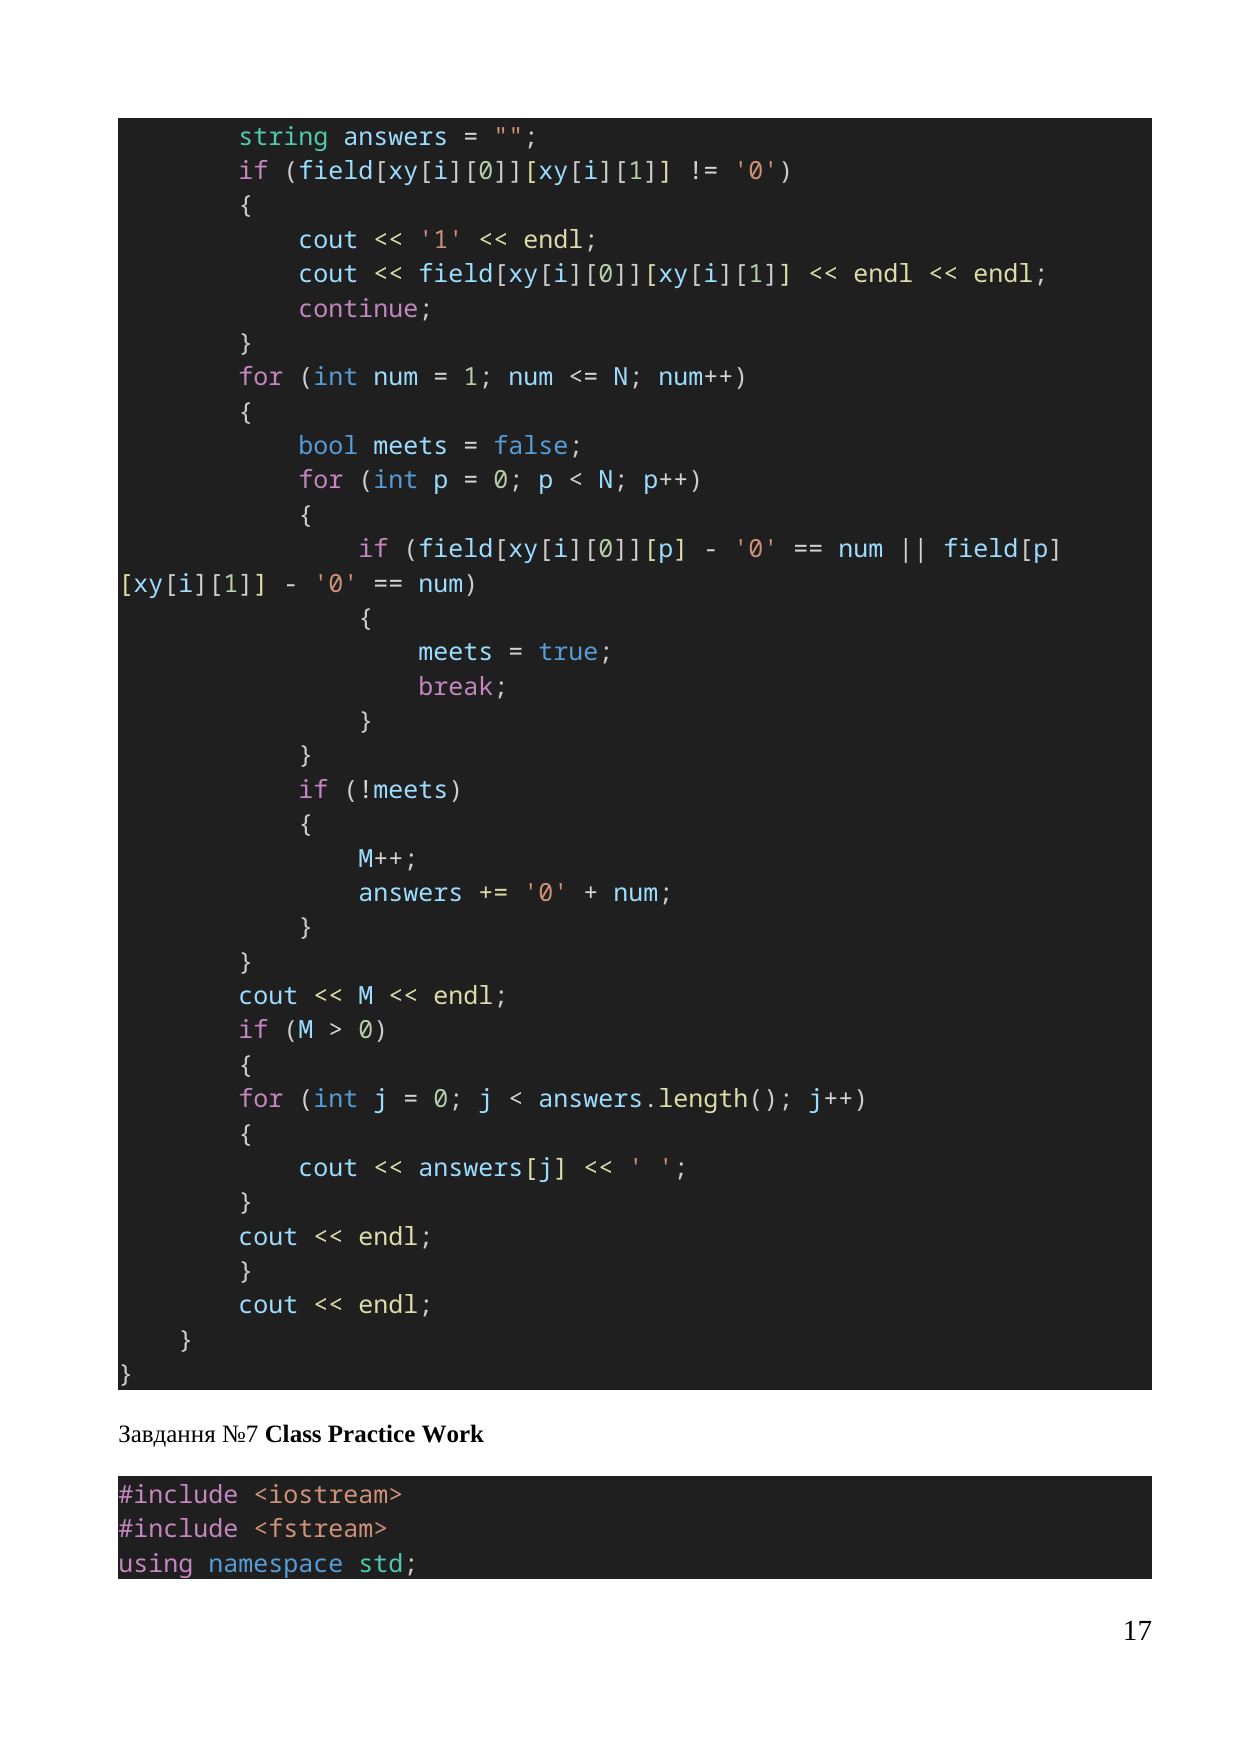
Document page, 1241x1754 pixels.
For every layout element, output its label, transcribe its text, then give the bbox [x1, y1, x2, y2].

text for (int j = 0; j < answers.length(); j++) [118, 1081, 1152, 1115]
text } [118, 1184, 1152, 1218]
text Завдання №7 Class Practice Work [118, 1419, 1152, 1447]
text bool meets = false; [118, 427, 1152, 462]
text { [118, 187, 1152, 221]
text { [118, 806, 1152, 840]
text { [118, 496, 1152, 531]
text } [118, 737, 1152, 771]
text } [118, 1321, 1152, 1356]
text cout << M << endl; [118, 977, 1152, 1012]
text cout << answers[j] << ' '; [118, 1149, 1152, 1184]
text } [118, 943, 1152, 977]
text } [118, 324, 1152, 359]
text meets = true; [118, 634, 1152, 668]
text answers += '0' + num; [118, 874, 1152, 909]
text for (int p = 0; p < N; p++) [118, 462, 1152, 496]
text if (M > 0) [118, 1012, 1152, 1046]
text { [118, 1115, 1152, 1149]
text if (field[xy[i][0]][xy[i][1]] != '0') [118, 152, 1152, 187]
text M++; [118, 840, 1152, 874]
text if (!meets) [118, 771, 1152, 806]
text { [118, 1046, 1152, 1081]
text if (field[xy[i][0]][p] - '0' == num || field[p][xy[i][1]] - '0' == num) [118, 531, 1152, 599]
text } [118, 909, 1152, 943]
text cout << endl; [118, 1287, 1152, 1321]
text cout << field[xy[i][0]][xy[i][1]] << endl << endl; [118, 256, 1152, 290]
text { [118, 393, 1152, 427]
text #include <iostream> [118, 1476, 1152, 1511]
text string answers = ""; [118, 118, 1152, 152]
text break; [118, 668, 1152, 702]
text #include <fstream> [118, 1511, 1152, 1545]
text for (int num = 1; num <= N; num++) [118, 359, 1152, 393]
text continue; [118, 290, 1152, 324]
text cout << '1' << endl; [118, 221, 1152, 256]
text { [118, 599, 1152, 634]
text using namespace std; [118, 1545, 1152, 1579]
text cout << endl; [118, 1218, 1152, 1252]
text } [118, 702, 1152, 737]
text } [118, 1252, 1152, 1287]
text } [118, 1356, 1152, 1390]
